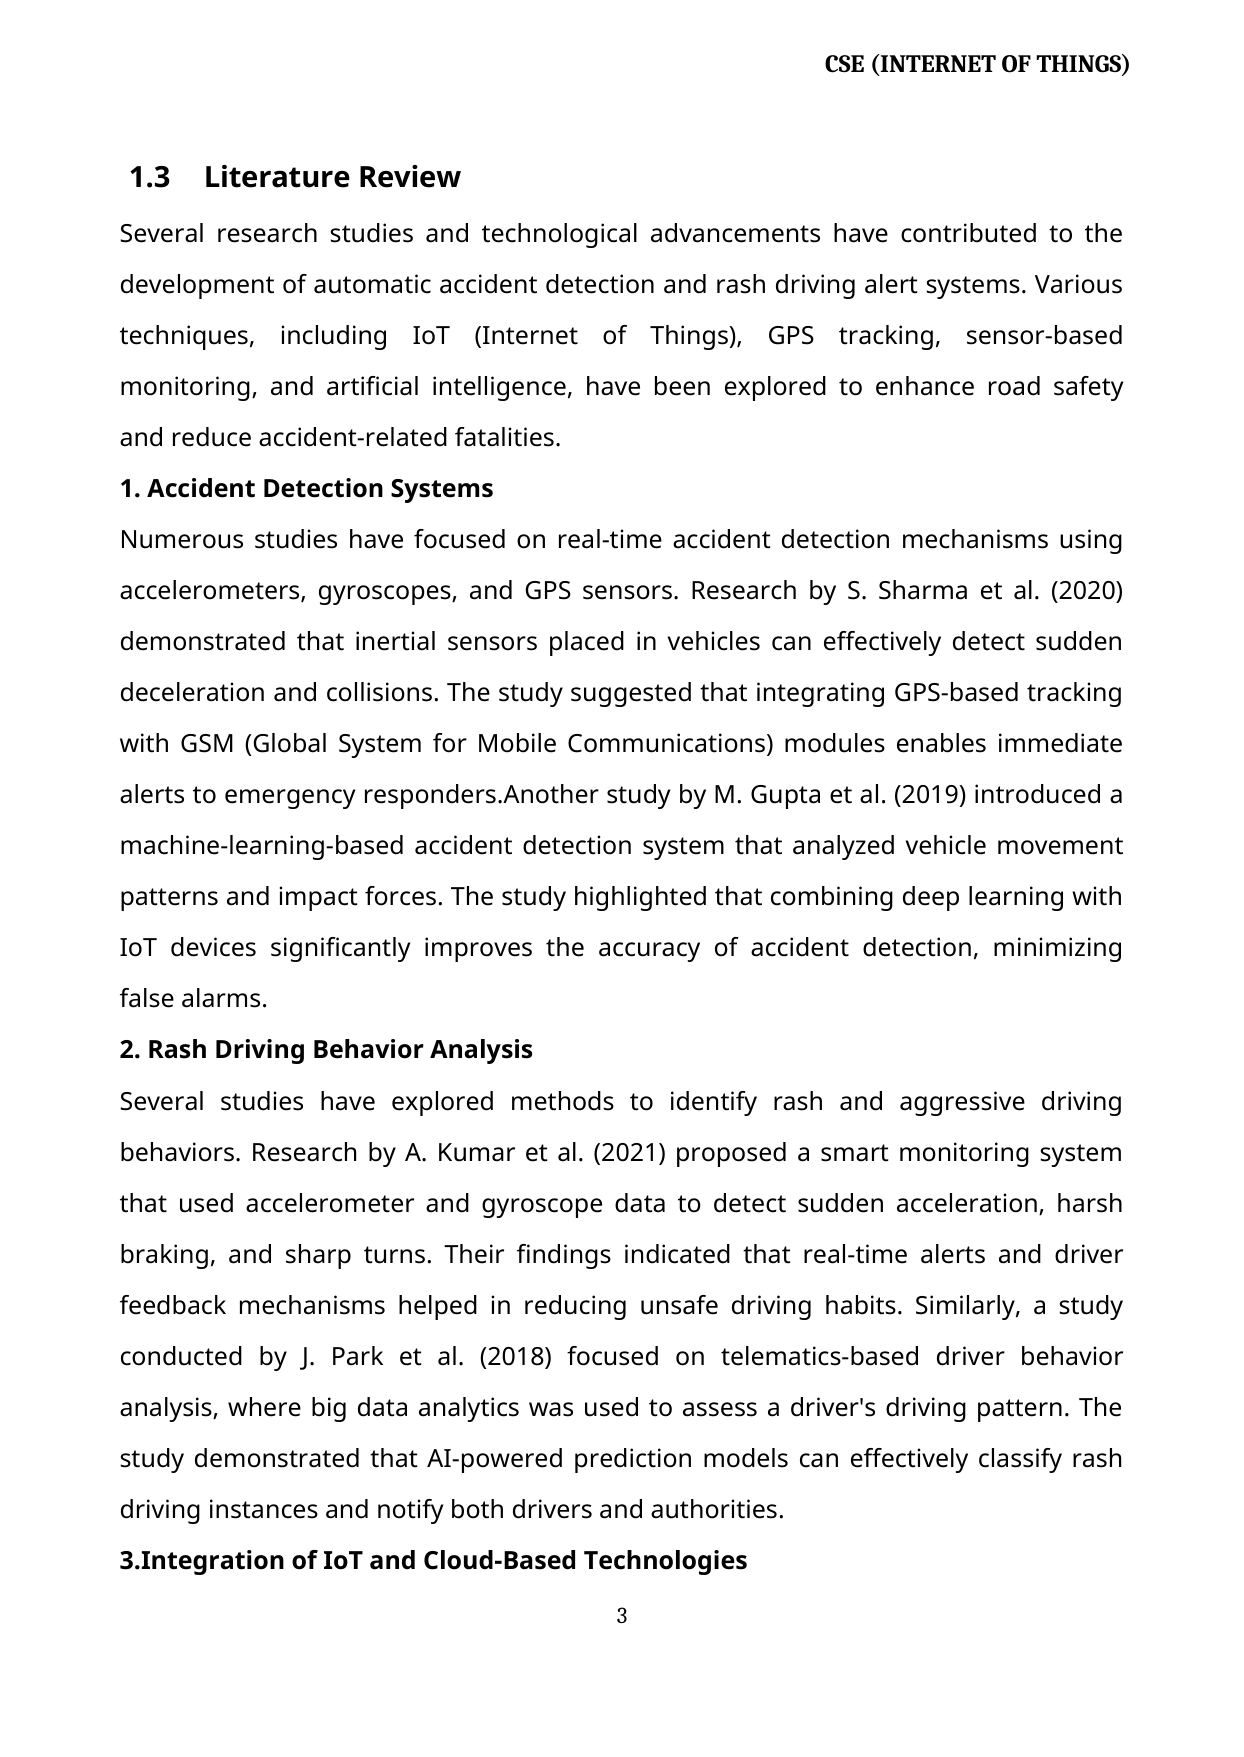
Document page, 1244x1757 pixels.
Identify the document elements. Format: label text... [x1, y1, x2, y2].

subtitle Literature Review [129, 156, 1199, 196]
text 2. Rash Driving Behavior Analysis [119, 1032, 1124, 1066]
text Numerous studies have focused on real-time accident detection mechanisms using accelerometers, gyroscopes, and GPS sensors. Research by S. Sharma et al. (2020) demonstrated that inertial sensors placed in vehicles can effectively detect sudden deceleration and collisions. The study suggested that integrating GPS-based tracking with GSM (Global System for Mobile Communications) modules enables immediate alerts to emergency responders.Another study by M. Gupta et al. (2019) introduced a machine-learning-based accident detection system that analyzed vehicle movement patterns and impact forces. The study highlighted that combining deep learning with IoT devices significantly improves the accuracy of accident detection, minimizing false alarms. [119, 522, 1124, 1015]
text Several studies have explored methods to identify rash and aggressive driving behaviors. Research by A. Kumar et al. (2021) proposed a smart monitoring system that used accelerometer and gyroscope data to detect sudden acceleration, harsh braking, and sharp turns. Their findings indicated that real-time alerts and driver feedback mechanisms helped in reducing unsafe driving habits. Similarly, a study conducted by J. Park et al. (2018) focused on telematics-based driver behavior analysis, where big data analytics was used to assess a driver's driving pattern. The study demonstrated that AI-powered prediction models can effectively classify rash driving instances and notify both drivers and authorities. [119, 1083, 1124, 1526]
text 3.Integration of IoT and Cloud-Based Technologies [119, 1543, 1124, 1577]
text 1. Accident Detection Systems [119, 471, 1124, 505]
text Several research studies and technological advancements have contributed to the development of automatic accident detection and rash driving alert systems. Various techniques, including IoT (Internet of Things), GPS tracking, sensor-based monitoring, and artificial intelligence, have been explored to enhance road safety and reduce accident-related fatalities. [119, 216, 1124, 454]
